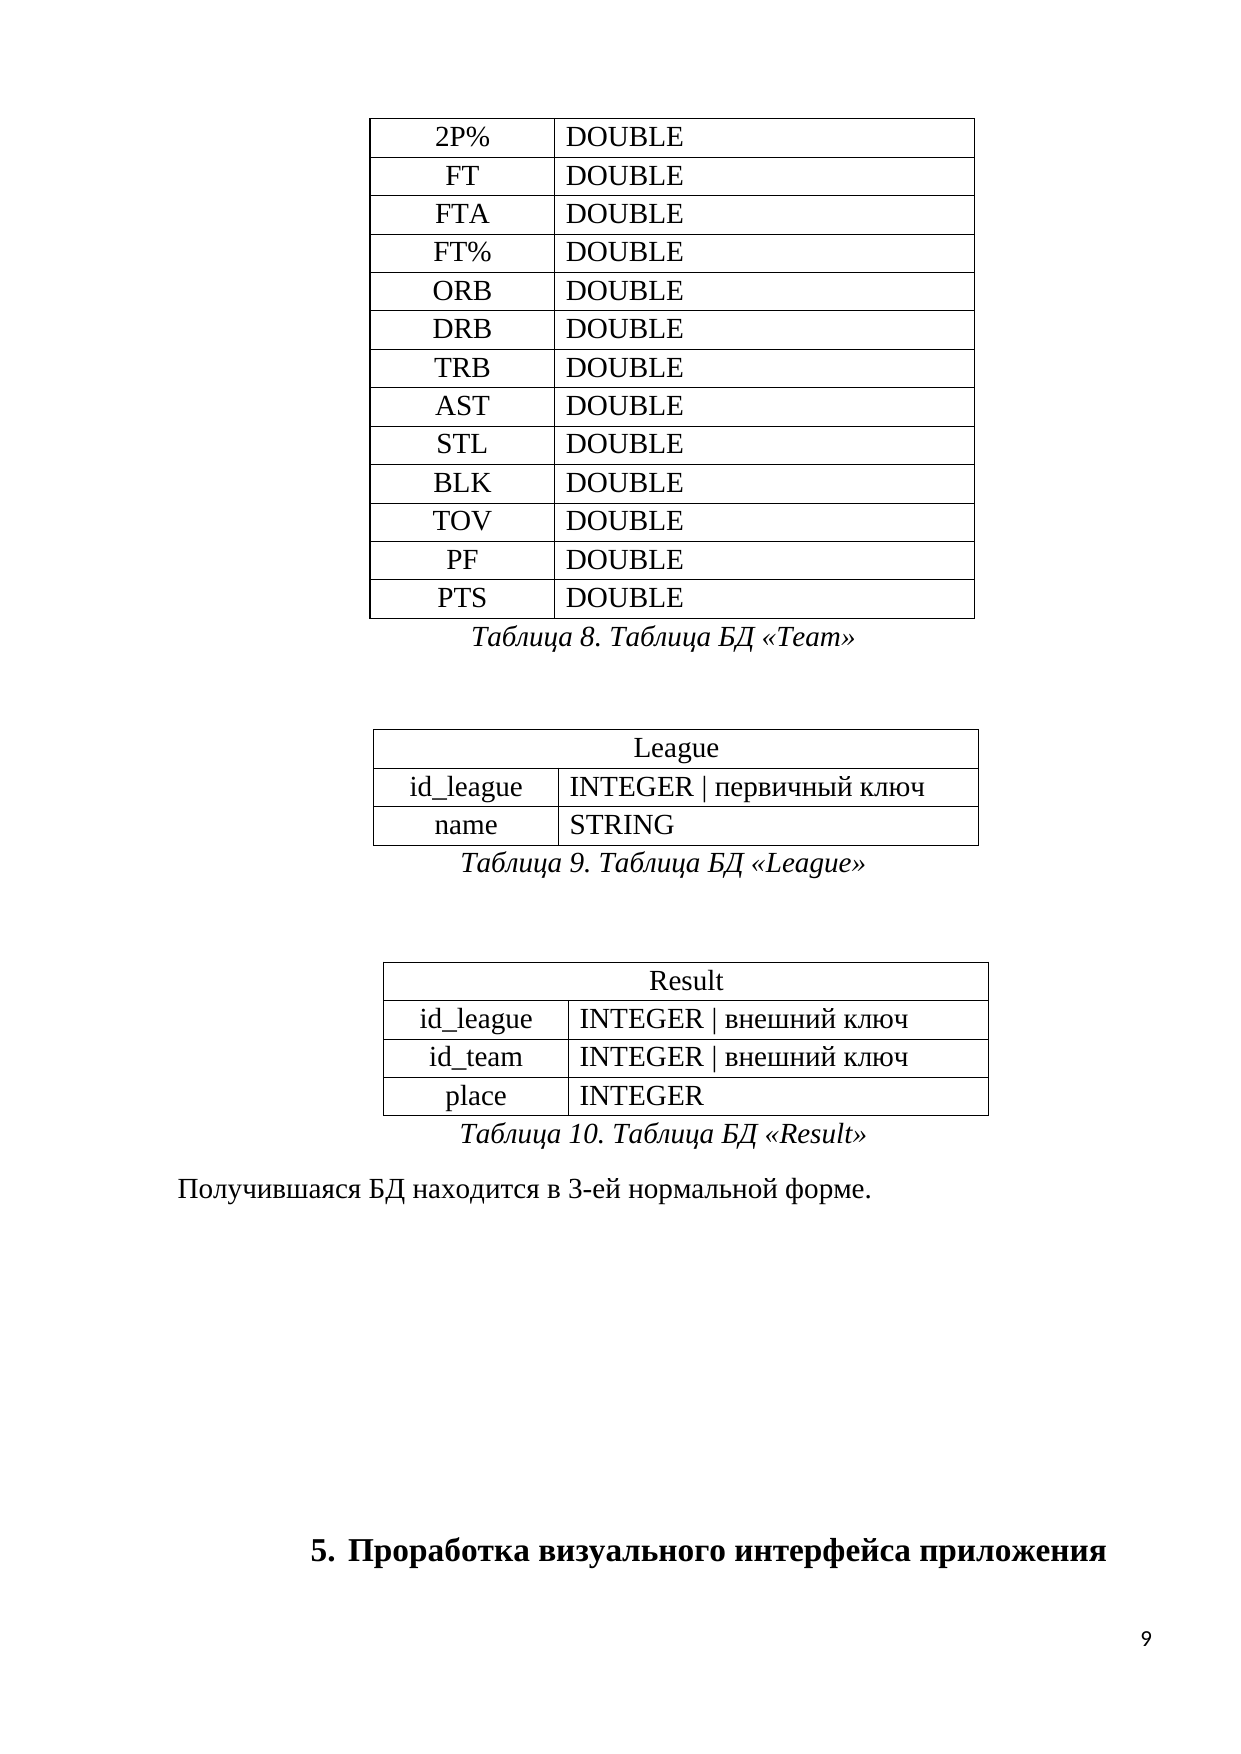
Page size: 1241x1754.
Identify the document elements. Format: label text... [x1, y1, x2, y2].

table_cell FT% [371, 235, 554, 272]
table_cell INTEGER | первичный ключ [559, 769, 978, 806]
text Таблица 8. Таблица БД «Team» [177, 619, 1152, 652]
table_header League [374, 730, 978, 768]
table_cell INTEGER | внешний ключ [569, 1001, 988, 1038]
table_cell DOUBLE [555, 311, 974, 349]
table_cell DRB [371, 311, 554, 349]
table_cell INTEGER | внешний ключ [569, 1040, 988, 1077]
table_cell AST [371, 388, 554, 426]
table_cell INTEGER [569, 1078, 988, 1115]
table_cell DOUBLE [555, 119, 974, 157]
table_cell DOUBLE [555, 580, 974, 618]
table_cell DOUBLE [555, 465, 974, 502]
table_cell name [374, 807, 558, 844]
table_cell DOUBLE [555, 196, 974, 233]
table_cell ORB [371, 273, 554, 310]
text Получившаяся БД находится в 3-ей нормальной форме. [177, 1172, 1152, 1205]
table_cell DOUBLE [555, 158, 974, 195]
table_cell DOUBLE [555, 235, 974, 272]
text Таблица 9. Таблица БД «League» [177, 846, 1152, 879]
table_cell BLK [371, 465, 554, 502]
table_cell id_team [384, 1040, 568, 1077]
table_cell DOUBLE [555, 388, 974, 426]
table_cell DOUBLE [555, 350, 974, 387]
table_cell id_league [384, 1001, 568, 1038]
table_header Result [384, 963, 988, 1000]
table_cell id_league [374, 769, 558, 806]
table_cell 2P% [371, 119, 554, 157]
table_cell DOUBLE [555, 504, 974, 541]
table_cell TOV [371, 504, 554, 541]
table_cell place [384, 1078, 568, 1115]
table_cell PF [371, 542, 554, 579]
table_cell PTS [371, 580, 554, 618]
table_cell FTA [371, 196, 554, 233]
list Проработка визуального интерфейса приложения [266, 1530, 1152, 1569]
text Таблица 10. Таблица БД «Result» [177, 1116, 1152, 1150]
table_cell STRING [559, 807, 978, 844]
table_cell DOUBLE [555, 273, 974, 310]
table_cell FT [371, 158, 554, 195]
table_cell TRB [371, 350, 554, 387]
table_cell DOUBLE [555, 427, 974, 464]
table_cell STL [371, 427, 554, 464]
table_cell DOUBLE [555, 542, 974, 579]
